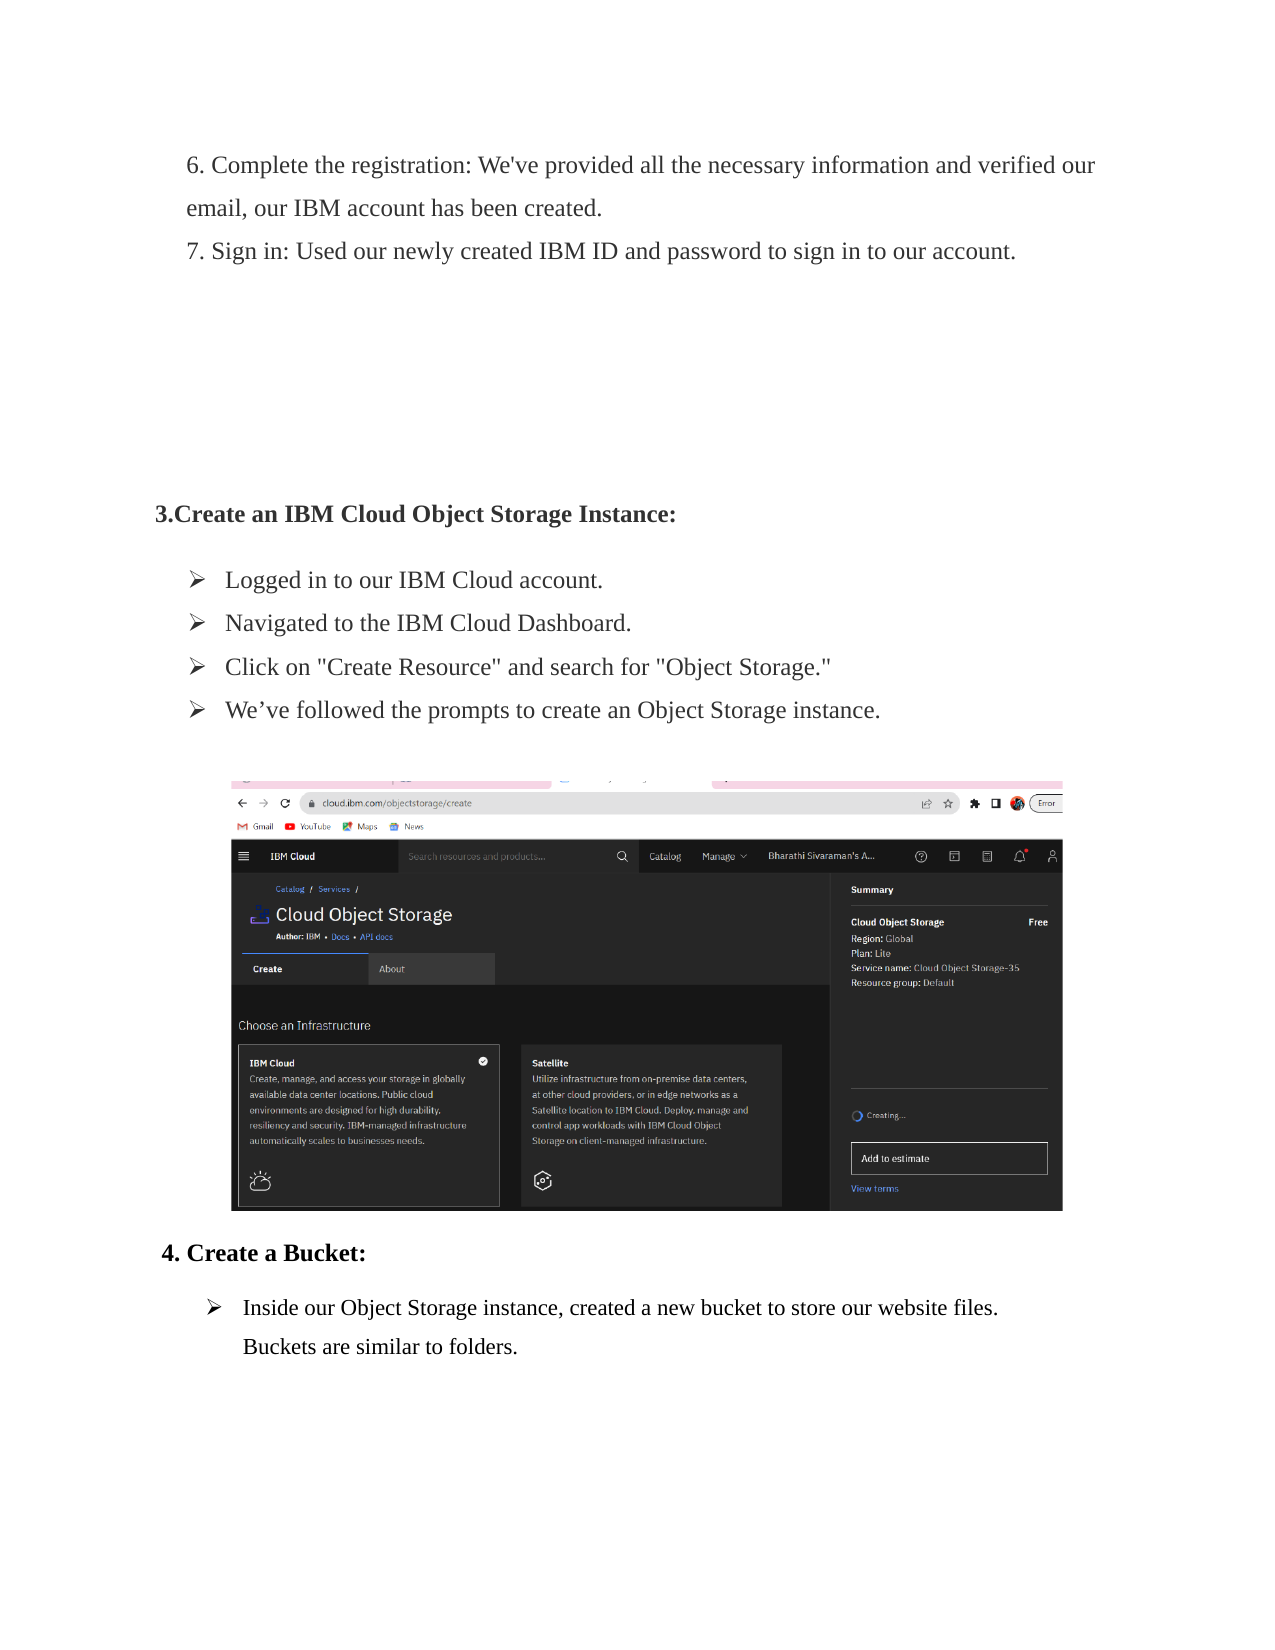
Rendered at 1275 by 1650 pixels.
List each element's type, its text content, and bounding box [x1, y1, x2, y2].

list Inside our Object Storage instance, created a new bucket to store our website files. Buckets are similar to folders. [205, 1293, 1065, 1359]
list 7. Sign in: Used our newly created IBM ID and password to sign in to our account. [186, 236, 1130, 265]
list Click on "Create Resource" and search for "Object Storage." [187, 652, 1130, 680]
text 3.Create an IBM Cloud Object Storage Instance: [148, 499, 1130, 528]
picture [231, 781, 1063, 1211]
text 4. Create a Bucket: [150, 1238, 1065, 1266]
list 6. Complete the registration: We've provided all the necessary information and verified our email, our IBM account has been created. [186, 150, 1130, 222]
list Logged in to our IBM Cloud account. [187, 565, 1130, 594]
list We’ve followed the prompts to create an Object Storage instance. [187, 695, 1130, 723]
list Navigated to the IBM Cloud Dashboard. [187, 608, 1130, 637]
